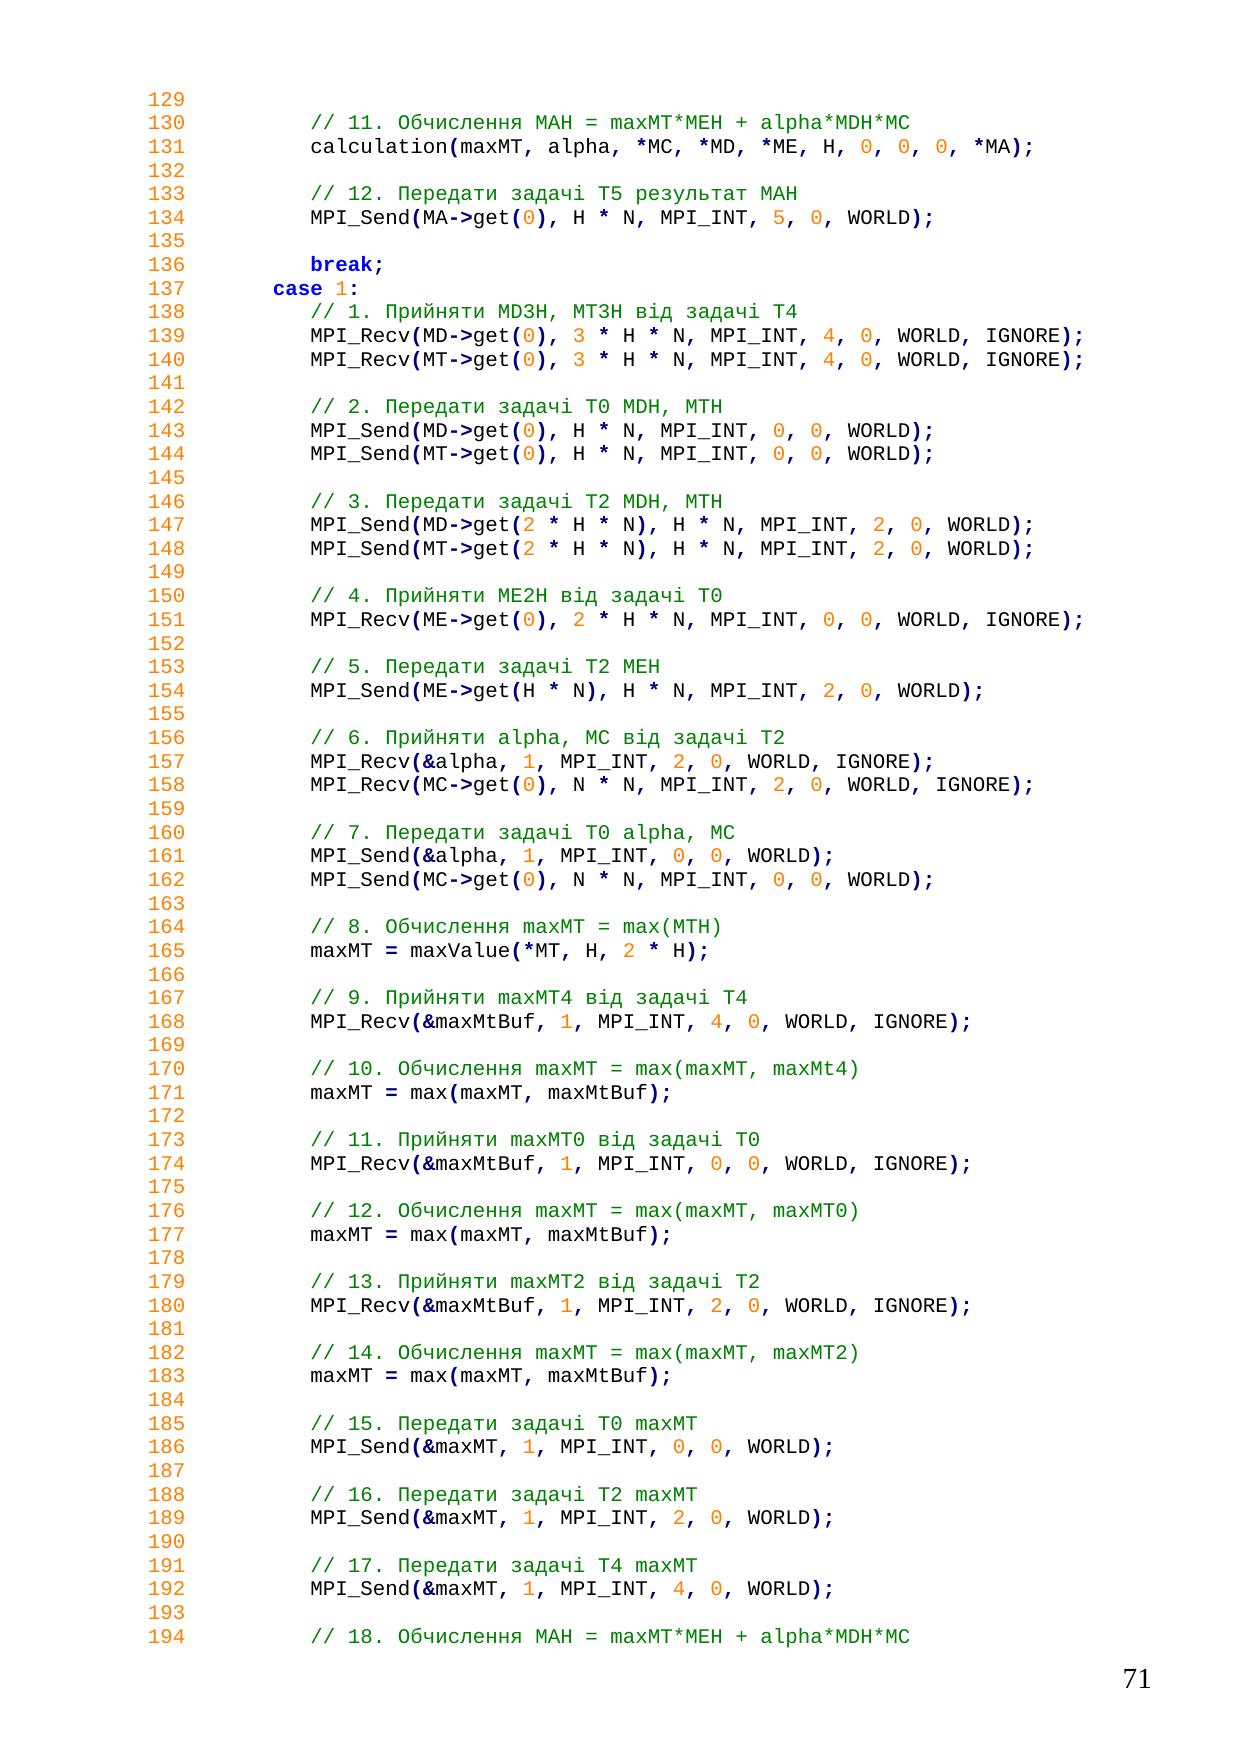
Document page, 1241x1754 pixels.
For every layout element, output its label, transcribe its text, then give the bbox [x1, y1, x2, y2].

text 151 MPI_Recv(ME->get(0), 2 * H * N, MPI_INT, 0, 0, WORLD, IGNORE); [148, 609, 1152, 632]
text 152 [148, 632, 1152, 656]
text 191 // 17. Передати задачі T4 maxMT [148, 1555, 1152, 1578]
text 179 // 13. Прийняти maxMT2 від задачі T2 [148, 1271, 1152, 1294]
text 180 MPI_Recv(&maxMtBuf, 1, MPI_INT, 2, 0, WORLD, IGNORE); [148, 1294, 1152, 1318]
text 174 MPI_Recv(&maxMtBuf, 1, MPI_INT, 0, 0, WORLD, IGNORE); [148, 1153, 1152, 1176]
text 177 maxMT = max(maxMT, maxMtBuf); [148, 1224, 1152, 1247]
text 158 MPI_Recv(MC->get(0), N * N, MPI_INT, 2, 0, WORLD, IGNORE); [148, 774, 1152, 798]
text 141 [148, 372, 1152, 396]
text 145 [148, 467, 1152, 491]
text 168 MPI_Recv(&maxMtBuf, 1, MPI_INT, 4, 0, WORLD, IGNORE); [148, 1011, 1152, 1034]
text 164 // 8. Обчислення maxMT = max(MTH) [148, 916, 1152, 940]
text 154 MPI_Send(ME->get(H * N), H * N, MPI_INT, 2, 0, WORLD); [148, 680, 1152, 703]
text 186 MPI_Send(&maxMT, 1, MPI_INT, 0, 0, WORLD); [148, 1436, 1152, 1460]
text 184 [148, 1389, 1152, 1413]
text 135 [148, 231, 1152, 254]
text 170 // 10. Обчислення maxMT = max(maxMT, maxMt4) [148, 1058, 1152, 1082]
text 176 // 12. Обчислення maxMT = max(maxMT, maxMT0) [148, 1200, 1152, 1224]
text 190 [148, 1531, 1152, 1555]
text 169 [148, 1034, 1152, 1058]
text 136 break; [148, 254, 1152, 278]
text 188 // 16. Передати задачі T2 maxMT [148, 1484, 1152, 1507]
text 156 // 6. Прийняти alpha, MC від задачі T2 [148, 727, 1152, 751]
text 185 // 15. Передати задачі T0 maxMT [148, 1413, 1152, 1436]
text 163 [148, 893, 1152, 916]
text 153 // 5. Передати задачі T2 MEH [148, 656, 1152, 680]
text 146 // 3. Передати задачі T2 MDH, MTH [148, 491, 1152, 514]
text 161 MPI_Send(&alpha, 1, MPI_INT, 0, 0, WORLD); [148, 845, 1152, 869]
text 172 [148, 1105, 1152, 1129]
text 187 [148, 1460, 1152, 1484]
text 132 [148, 159, 1152, 183]
text 129 [148, 89, 1152, 112]
text 189 MPI_Send(&maxMT, 1, MPI_INT, 2, 0, WORLD); [148, 1507, 1152, 1531]
text 150 // 4. Прийняти ME2H від задачі T0 [148, 585, 1152, 609]
text 134 MPI_Send(MA->get(0), H * N, MPI_INT, 5, 0, WORLD); [148, 207, 1152, 231]
text 175 [148, 1176, 1152, 1200]
text 173 // 11. Прийняти maxMT0 від задачі T0 [148, 1129, 1152, 1153]
text 159 [148, 798, 1152, 822]
text 160 // 7. Передати задачі T0 alpha, MC [148, 822, 1152, 845]
text 162 MPI_Send(MC->get(0), N * N, MPI_INT, 0, 0, WORLD); [148, 869, 1152, 893]
text 144 MPI_Send(MT->get(0), H * N, MPI_INT, 0, 0, WORLD); [148, 443, 1152, 467]
text 131 calculation(maxMT, alpha, *MC, *MD, *ME, H, 0, 0, 0, *MA); [148, 136, 1152, 159]
text 194 // 18. Обчислення MAH = maxMT*MEH + alpha*MDH*MC [148, 1626, 1152, 1649]
text 147 MPI_Send(MD->get(2 * H * N), H * N, MPI_INT, 2, 0, WORLD); [148, 514, 1152, 538]
text 192 MPI_Send(&maxMT, 1, MPI_INT, 4, 0, WORLD); [148, 1578, 1152, 1602]
text 143 MPI_Send(MD->get(0), H * N, MPI_INT, 0, 0, WORLD); [148, 420, 1152, 443]
text 165 maxMT = maxValue(*MT, H, 2 * H); [148, 940, 1152, 963]
text 193 [148, 1602, 1152, 1626]
text 142 // 2. Передати задачі T0 MDH, MTH [148, 396, 1152, 420]
text 138 // 1. Прийняти MD3H, MT3H від задачі T4 [148, 301, 1152, 325]
text 182 // 14. Обчислення maxMT = max(maxMT, maxMT2) [148, 1342, 1152, 1366]
text 178 [148, 1247, 1152, 1271]
text 157 MPI_Recv(&alpha, 1, MPI_INT, 2, 0, WORLD, IGNORE); [148, 751, 1152, 774]
text 183 maxMT = max(maxMT, maxMtBuf); [148, 1366, 1152, 1389]
text 140 MPI_Recv(MT->get(0), 3 * H * N, MPI_INT, 4, 0, WORLD, IGNORE); [148, 349, 1152, 372]
text 148 MPI_Send(MT->get(2 * H * N), H * N, MPI_INT, 2, 0, WORLD); [148, 538, 1152, 562]
text 130 // 11. Обчислення MAH = maxMT*MEH + alpha*MDH*MC [148, 112, 1152, 136]
text 149 [148, 562, 1152, 585]
text 171 maxMT = max(maxMT, maxMtBuf); [148, 1082, 1152, 1105]
text 139 MPI_Recv(MD->get(0), 3 * H * N, MPI_INT, 4, 0, WORLD, IGNORE); [148, 325, 1152, 349]
text 133 // 12. Передати задачі T5 результат MAH [148, 183, 1152, 207]
text 167 // 9. Прийняти maxMT4 від задачі T4 [148, 987, 1152, 1011]
text 166 [148, 963, 1152, 987]
text 137 case 1: [148, 278, 1152, 301]
text 181 [148, 1318, 1152, 1342]
text 155 [148, 703, 1152, 727]
